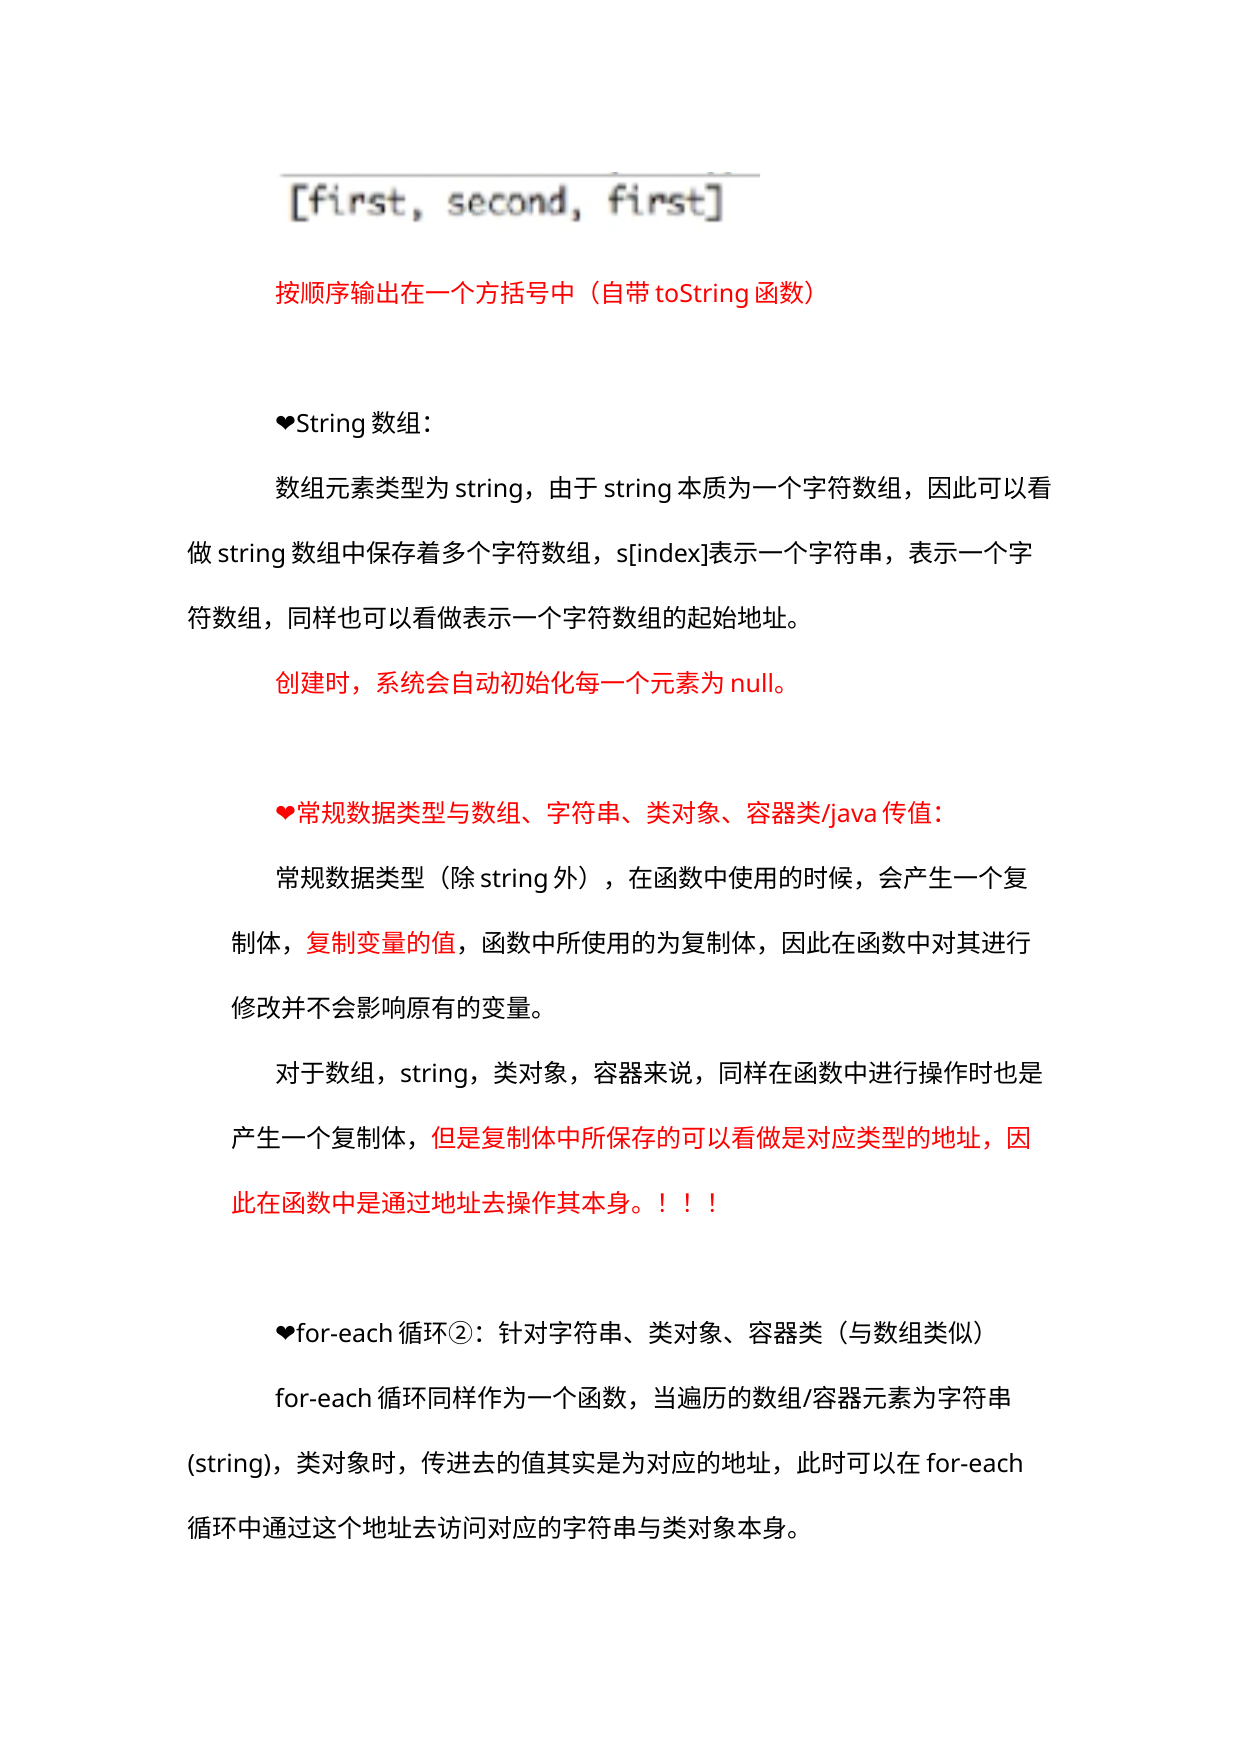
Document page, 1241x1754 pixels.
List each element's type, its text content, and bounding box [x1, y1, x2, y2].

list ❤String数组： [275, 389, 1053, 454]
list 常规数据类型（除string外），在函数中使用的时候，会产生一个复制体，复制变量的值，函数中所使用的为复制体，因此在函数中对其进行修改并不会影响原有的变量。 [231, 844, 1053, 1039]
list 按顺序输出在一个方括号中（自带toString函数） [275, 259, 1053, 324]
list 做string数组中保存着多个字符数组，s[index]表示一个字符串，表示一个字符数组，同样也可以看做表示一个字符数组的起始地址。 [187, 519, 1053, 649]
list for-each循环同样作为一个函数，当遍历的数组/容器元素为字符串 [231, 1364, 1053, 1429]
list (string)，类对象时，传进去的值其实是为对应的地址，此时可以在for-each循环中通过这个地址去访问对应的字符串与类对象本身。 [187, 1429, 1053, 1559]
list 创建时，系统会自动初始化每一个元素为null。 [231, 649, 1053, 714]
picture [275, 172, 761, 249]
list ❤for-each循环②：针对字符串、类对象、容器类（与数组类似） [231, 1299, 1053, 1364]
list ❤常规数据类型与数组、字符串、类对象、容器类/java传值： [231, 779, 1053, 844]
list 对于数组，string，类对象，容器来说，同样在函数中进行操作时也是产生一个复制体，但是复制体中所保存的可以看做是对应类型的地址，因此在函数中是通过地址去操作其本身。！！！ [231, 1039, 1053, 1234]
list 数组元素类型为string，由于string本质为一个字符数组，因此可以看 [275, 454, 1053, 519]
